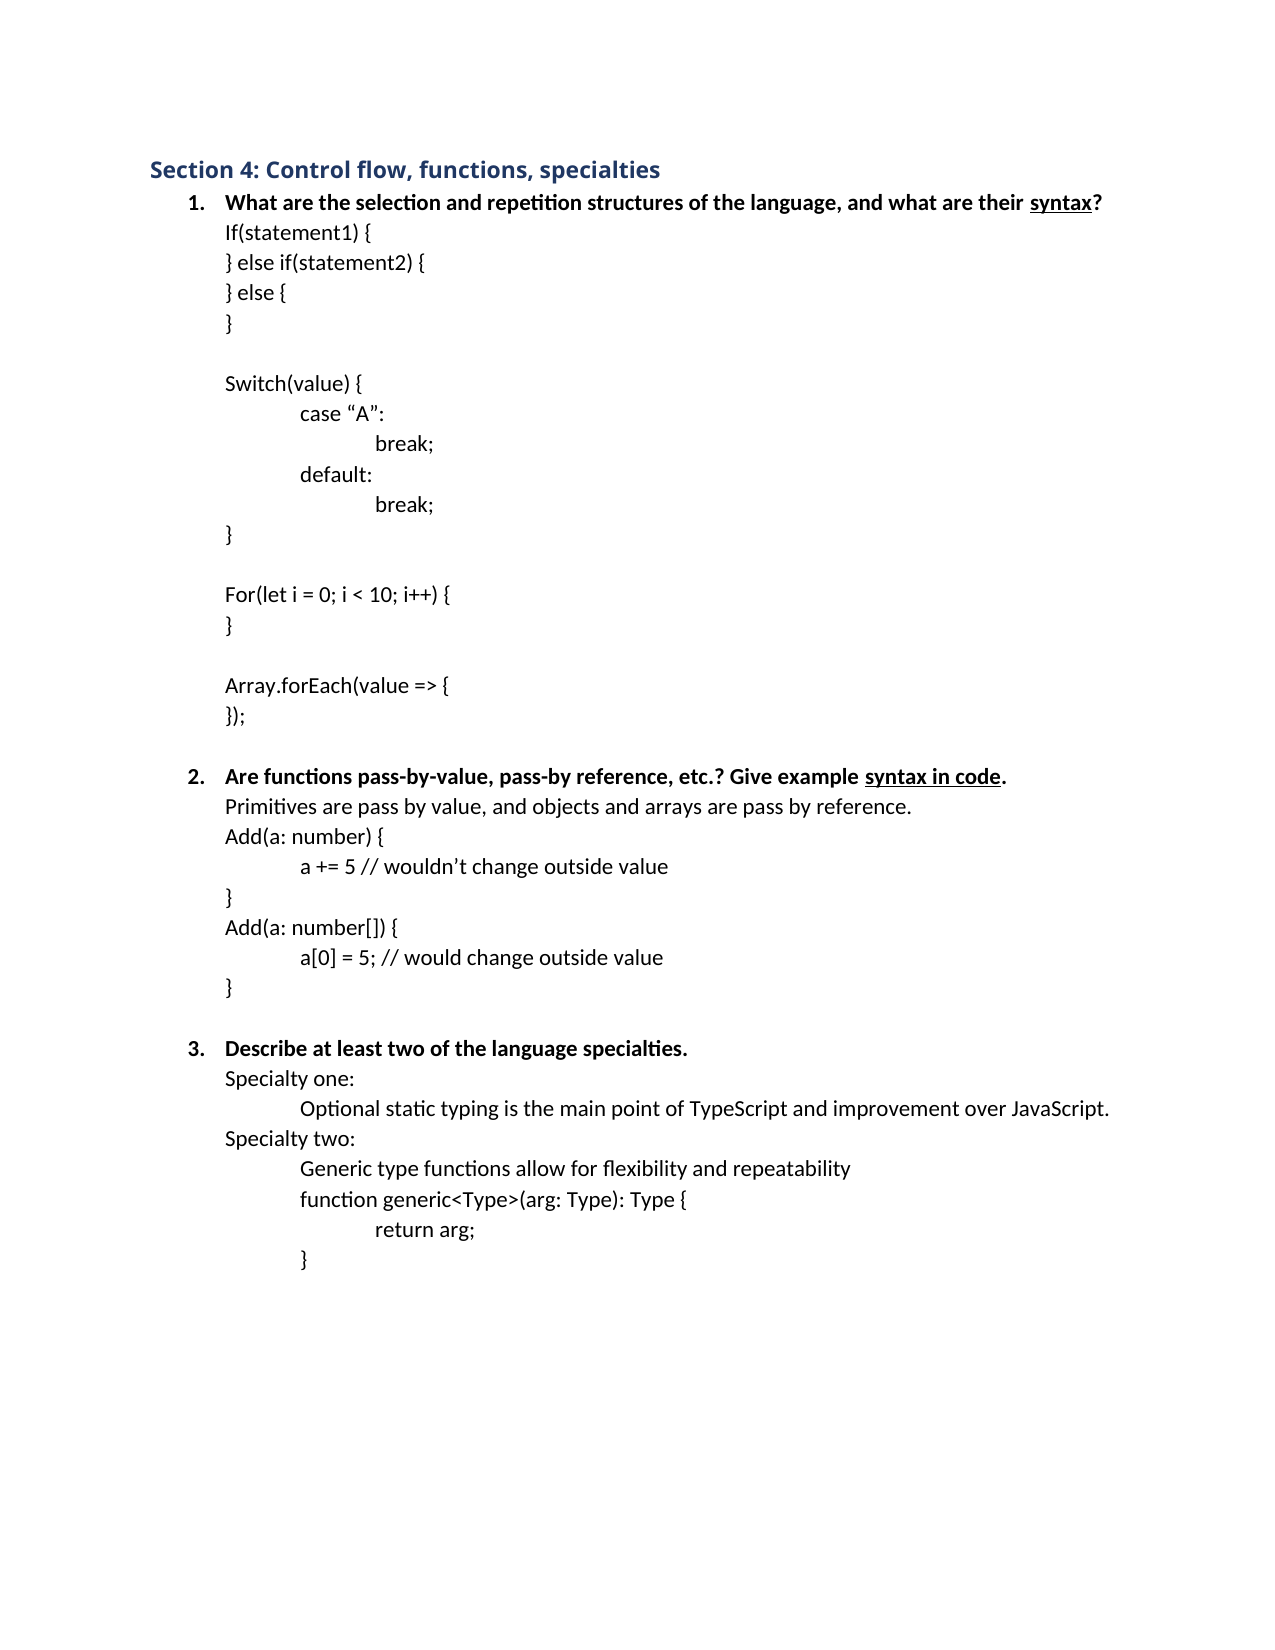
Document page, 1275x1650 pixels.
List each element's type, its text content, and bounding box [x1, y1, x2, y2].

list Are functions pass-by-value, pass-by reference, etc.? Give example syntax in code. [187, 762, 1125, 790]
list break; [225, 429, 1125, 458]
list a += 5 // wouldn’t change outside value [225, 852, 1125, 881]
list Array.forEach(value => { [225, 671, 1125, 699]
list } [225, 1245, 1125, 1273]
list } [225, 309, 1125, 337]
list Add(a: number[]) { [225, 913, 1125, 941]
list Optional static typing is the main point of TypeScript and improvement over JavaScript. Specialty two: Generic type functions allow for flexibility and repeatability [225, 1094, 1125, 1183]
list } [225, 883, 1125, 911]
list } [225, 611, 1125, 639]
list Switch(value) { [225, 369, 1125, 397]
list } else if(statement2) { [225, 248, 1125, 276]
list Specialty one: [225, 1064, 1125, 1092]
list function generic<Type>(arg: Type): Type { [225, 1185, 1125, 1213]
list Add(a: number) { [225, 822, 1125, 850]
list What are the selection and repetition structures of the language, and what are their syntax? [187, 188, 1125, 216]
subtitle Section 4: Control flow, functions, specialties [150, 154, 1125, 185]
list } [225, 973, 1125, 1001]
list case “A”: [225, 399, 1125, 427]
list } else { [225, 278, 1125, 307]
list Describe at least two of the language specialties. [187, 1034, 1125, 1062]
list If(statement1) { [225, 218, 1125, 246]
list }); [225, 701, 1125, 729]
list For(let i = 0; i < 10; i++) { [225, 581, 1125, 609]
list a[0] = 5; // would change outside value [225, 943, 1125, 971]
list return arg; [225, 1215, 1125, 1243]
list Primitives are pass by value, and objects and arrays are pass by reference. [225, 792, 1125, 820]
list } [225, 520, 1125, 548]
list break; [225, 490, 1125, 518]
list default: [225, 460, 1125, 488]
